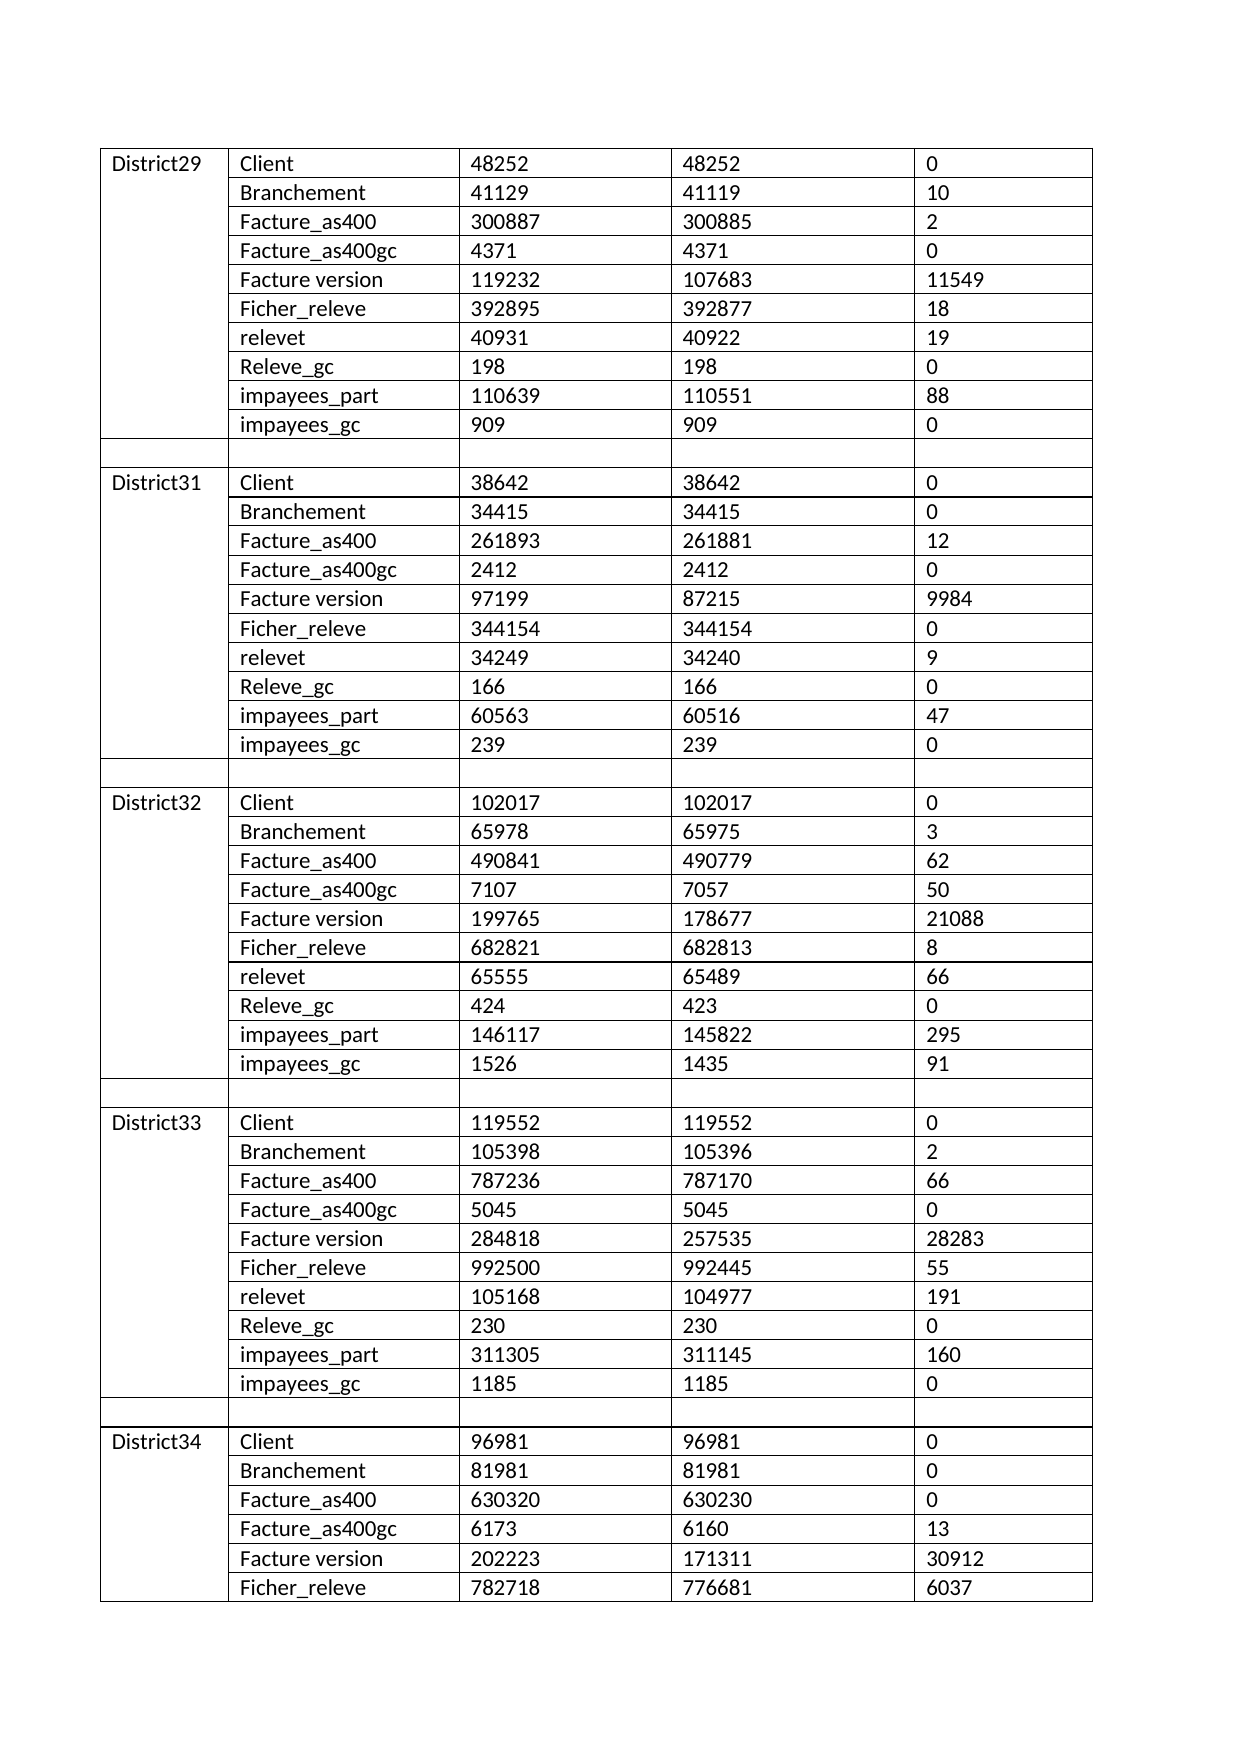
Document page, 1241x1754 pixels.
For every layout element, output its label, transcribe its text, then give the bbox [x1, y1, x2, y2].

table_cell 12 [915, 526, 1092, 554]
table_cell 1185 [672, 1369, 914, 1397]
table_cell 239 [672, 730, 914, 758]
table_cell Facture_as400gc [229, 875, 459, 903]
table_cell Client [229, 1108, 459, 1136]
table_cell relevet [229, 323, 459, 351]
table_cell 0 [915, 788, 1092, 816]
table_cell [229, 1398, 459, 1426]
table_cell 30912 [915, 1544, 1092, 1572]
table_cell Facture version [229, 585, 459, 613]
table_cell 13 [915, 1515, 1092, 1543]
table_cell 344154 [460, 614, 671, 642]
table_cell [101, 759, 228, 787]
table_cell 38642 [460, 468, 671, 496]
table_cell 191 [915, 1282, 1092, 1310]
table_cell 261893 [460, 526, 671, 554]
table_cell 55 [915, 1253, 1092, 1281]
table_cell [460, 1079, 671, 1107]
table_cell 7057 [672, 875, 914, 903]
table_cell Facture version [229, 904, 459, 932]
table_cell 6037 [915, 1573, 1092, 1601]
table_cell 110639 [460, 381, 671, 409]
table_cell 9 [915, 643, 1092, 671]
table_cell Ficher_releve [229, 933, 459, 961]
table_cell 10 [915, 178, 1092, 206]
table_cell 295 [915, 1021, 1092, 1048]
table_cell 145822 [672, 1021, 914, 1048]
table_cell Facture version [229, 1544, 459, 1572]
table_cell [672, 1079, 914, 1107]
table_cell 284818 [460, 1224, 671, 1252]
table_cell Releve_gc [229, 991, 459, 1019]
table_cell 119552 [460, 1108, 671, 1136]
table_cell 1185 [460, 1369, 671, 1397]
table_cell Ficher_releve [229, 614, 459, 642]
table_cell Client [229, 788, 459, 816]
table_cell impayees_gc [229, 1050, 459, 1078]
table_cell 105168 [460, 1282, 671, 1310]
table_cell 28283 [915, 1224, 1092, 1252]
table_cell [915, 439, 1092, 467]
table_cell impayees_part [229, 1021, 459, 1048]
table_cell 0 [915, 352, 1092, 380]
table_cell 81981 [460, 1456, 671, 1484]
table_cell 5045 [460, 1195, 671, 1223]
table_cell 50 [915, 875, 1092, 903]
table_cell 38642 [672, 468, 914, 496]
table_cell 682813 [672, 933, 914, 961]
table_cell District31 [101, 468, 228, 758]
table_cell 7107 [460, 875, 671, 903]
table_cell 992445 [672, 1253, 914, 1281]
table_cell Facture_as400gc [229, 1515, 459, 1543]
table_cell 104977 [672, 1282, 914, 1310]
table_cell [460, 1398, 671, 1426]
table_cell 41129 [460, 178, 671, 206]
table_cell 41119 [672, 178, 914, 206]
table_cell Branchement [229, 178, 459, 206]
table_cell 300885 [672, 207, 914, 235]
table_cell 105398 [460, 1137, 671, 1165]
table_cell 992500 [460, 1253, 671, 1281]
table_cell 787170 [672, 1166, 914, 1194]
table_cell relevet [229, 963, 459, 990]
table_cell [101, 1398, 228, 1426]
table_cell 65978 [460, 817, 671, 845]
table_cell 344154 [672, 614, 914, 642]
table_cell Releve_gc [229, 672, 459, 700]
table_cell relevet [229, 643, 459, 671]
table_cell 166 [460, 672, 671, 700]
table_cell Branchement [229, 1456, 459, 1484]
table_cell [229, 439, 459, 467]
table_cell Releve_gc [229, 352, 459, 380]
table_cell Facture_as400gc [229, 556, 459, 583]
table_cell 0 [915, 1369, 1092, 1397]
table_cell Branchement [229, 498, 459, 525]
table_cell 171311 [672, 1544, 914, 1572]
table_cell 9984 [915, 585, 1092, 613]
table_cell 34249 [460, 643, 671, 671]
table_cell [915, 1398, 1092, 1426]
table_cell 2412 [460, 556, 671, 583]
table_cell 0 [915, 236, 1092, 264]
table_cell Ficher_releve [229, 294, 459, 322]
table_cell 87215 [672, 585, 914, 613]
table_cell 0 [915, 1456, 1092, 1484]
table_cell 21088 [915, 904, 1092, 932]
table_cell 48252 [672, 149, 914, 177]
table_cell 257535 [672, 1224, 914, 1252]
table_cell Facture version [229, 265, 459, 293]
table_cell 96981 [672, 1428, 914, 1455]
table_cell 91 [915, 1050, 1092, 1078]
table_cell 490841 [460, 846, 671, 874]
table_cell 239 [460, 730, 671, 758]
table_cell Facture_as400 [229, 526, 459, 554]
table_cell 392877 [672, 294, 914, 322]
table_cell [229, 759, 459, 787]
table_cell 2 [915, 1137, 1092, 1165]
table_cell 0 [915, 614, 1092, 642]
table_cell 34240 [672, 643, 914, 671]
table_cell 65975 [672, 817, 914, 845]
table_cell 0 [915, 730, 1092, 758]
table_cell 0 [915, 556, 1092, 583]
table_cell [672, 1398, 914, 1426]
table_cell 40931 [460, 323, 671, 351]
table_cell 18 [915, 294, 1092, 322]
table_cell Client [229, 149, 459, 177]
table_cell Branchement [229, 1137, 459, 1165]
table_cell Client [229, 468, 459, 496]
table_cell 2412 [672, 556, 914, 583]
table_cell 909 [672, 410, 914, 438]
table_cell District33 [101, 1108, 228, 1397]
table_cell impayees_part [229, 1340, 459, 1368]
table_cell 34415 [460, 498, 671, 525]
table_cell 60516 [672, 701, 914, 729]
table_cell [672, 439, 914, 467]
table_cell [229, 1079, 459, 1107]
table_cell District29 [101, 149, 228, 438]
table_cell 787236 [460, 1166, 671, 1194]
table_cell 0 [915, 1108, 1092, 1136]
table_cell Facture version [229, 1224, 459, 1252]
table_cell 300887 [460, 207, 671, 235]
table_cell 424 [460, 991, 671, 1019]
table_cell 146117 [460, 1021, 671, 1048]
table_cell Branchement [229, 817, 459, 845]
table_cell 0 [915, 468, 1092, 496]
table_cell [460, 759, 671, 787]
table_cell 107683 [672, 265, 914, 293]
table_cell Ficher_releve [229, 1253, 459, 1281]
table_cell District34 [101, 1428, 228, 1601]
table_cell 102017 [460, 788, 671, 816]
table_cell Ficher_releve [229, 1573, 459, 1601]
table_cell impayees_part [229, 381, 459, 409]
table_cell 65555 [460, 963, 671, 990]
table_cell 1435 [672, 1050, 914, 1078]
table_cell [101, 439, 228, 467]
table_cell 96981 [460, 1428, 671, 1455]
table_cell 198 [672, 352, 914, 380]
table_cell 88 [915, 381, 1092, 409]
table_cell 0 [915, 498, 1092, 525]
table_cell 0 [915, 410, 1092, 438]
table_cell Client [229, 1428, 459, 1455]
table_cell 199765 [460, 904, 671, 932]
table_cell 102017 [672, 788, 914, 816]
table_cell 34415 [672, 498, 914, 525]
table_cell 0 [915, 1428, 1092, 1455]
table_cell 48252 [460, 149, 671, 177]
table_cell 0 [915, 672, 1092, 700]
table_cell 0 [915, 1311, 1092, 1339]
table_cell [460, 439, 671, 467]
table_cell 81981 [672, 1456, 914, 1484]
table_cell 19 [915, 323, 1092, 351]
table_cell 119232 [460, 265, 671, 293]
table_cell 198 [460, 352, 671, 380]
table_cell 110551 [672, 381, 914, 409]
table_cell 4371 [672, 236, 914, 264]
table_cell Facture_as400gc [229, 1195, 459, 1223]
table_cell 4371 [460, 236, 671, 264]
table_cell 0 [915, 991, 1092, 1019]
table_cell 66 [915, 1166, 1092, 1194]
table_cell impayees_gc [229, 1369, 459, 1397]
table_cell 105396 [672, 1137, 914, 1165]
table_cell 119552 [672, 1108, 914, 1136]
table_cell 682821 [460, 933, 671, 961]
table_cell [101, 1079, 228, 1107]
table_cell 261881 [672, 526, 914, 554]
table_cell 776681 [672, 1573, 914, 1601]
table_cell 202223 [460, 1544, 671, 1572]
table_cell 909 [460, 410, 671, 438]
table_cell 1526 [460, 1050, 671, 1078]
table_cell 6160 [672, 1515, 914, 1543]
table_cell 423 [672, 991, 914, 1019]
table_cell 60563 [460, 701, 671, 729]
table_cell [672, 759, 914, 787]
table_cell 62 [915, 846, 1092, 874]
table_cell 782718 [460, 1573, 671, 1601]
table_cell 97199 [460, 585, 671, 613]
table_cell District32 [101, 788, 228, 1078]
table_cell 630230 [672, 1486, 914, 1513]
table_cell relevet [229, 1282, 459, 1310]
table_cell 160 [915, 1340, 1092, 1368]
table_cell Facture_as400 [229, 207, 459, 235]
table_cell 47 [915, 701, 1092, 729]
table_cell Facture_as400gc [229, 236, 459, 264]
table_cell 230 [672, 1311, 914, 1339]
table_cell 40922 [672, 323, 914, 351]
table_cell 630320 [460, 1486, 671, 1513]
table_cell Facture_as400 [229, 1486, 459, 1513]
table_cell 5045 [672, 1195, 914, 1223]
table_cell 311305 [460, 1340, 671, 1368]
table_cell 178677 [672, 904, 914, 932]
table_cell Facture_as400 [229, 846, 459, 874]
table_cell 392895 [460, 294, 671, 322]
table_cell 6173 [460, 1515, 671, 1543]
table_cell 0 [915, 149, 1092, 177]
table_cell 0 [915, 1195, 1092, 1223]
table_cell [915, 759, 1092, 787]
table_cell 166 [672, 672, 914, 700]
table_cell 65489 [672, 963, 914, 990]
table_cell impayees_gc [229, 730, 459, 758]
table_cell 8 [915, 933, 1092, 961]
table_cell 3 [915, 817, 1092, 845]
table_cell [915, 1079, 1092, 1107]
table_cell 66 [915, 963, 1092, 990]
table_cell 311145 [672, 1340, 914, 1368]
table_cell 2 [915, 207, 1092, 235]
table_cell 11549 [915, 265, 1092, 293]
table_cell impayees_gc [229, 410, 459, 438]
table_cell Facture_as400 [229, 1166, 459, 1194]
table_cell Releve_gc [229, 1311, 459, 1339]
table_cell 0 [915, 1486, 1092, 1513]
table_cell 230 [460, 1311, 671, 1339]
table_cell impayees_part [229, 701, 459, 729]
table_cell 490779 [672, 846, 914, 874]
